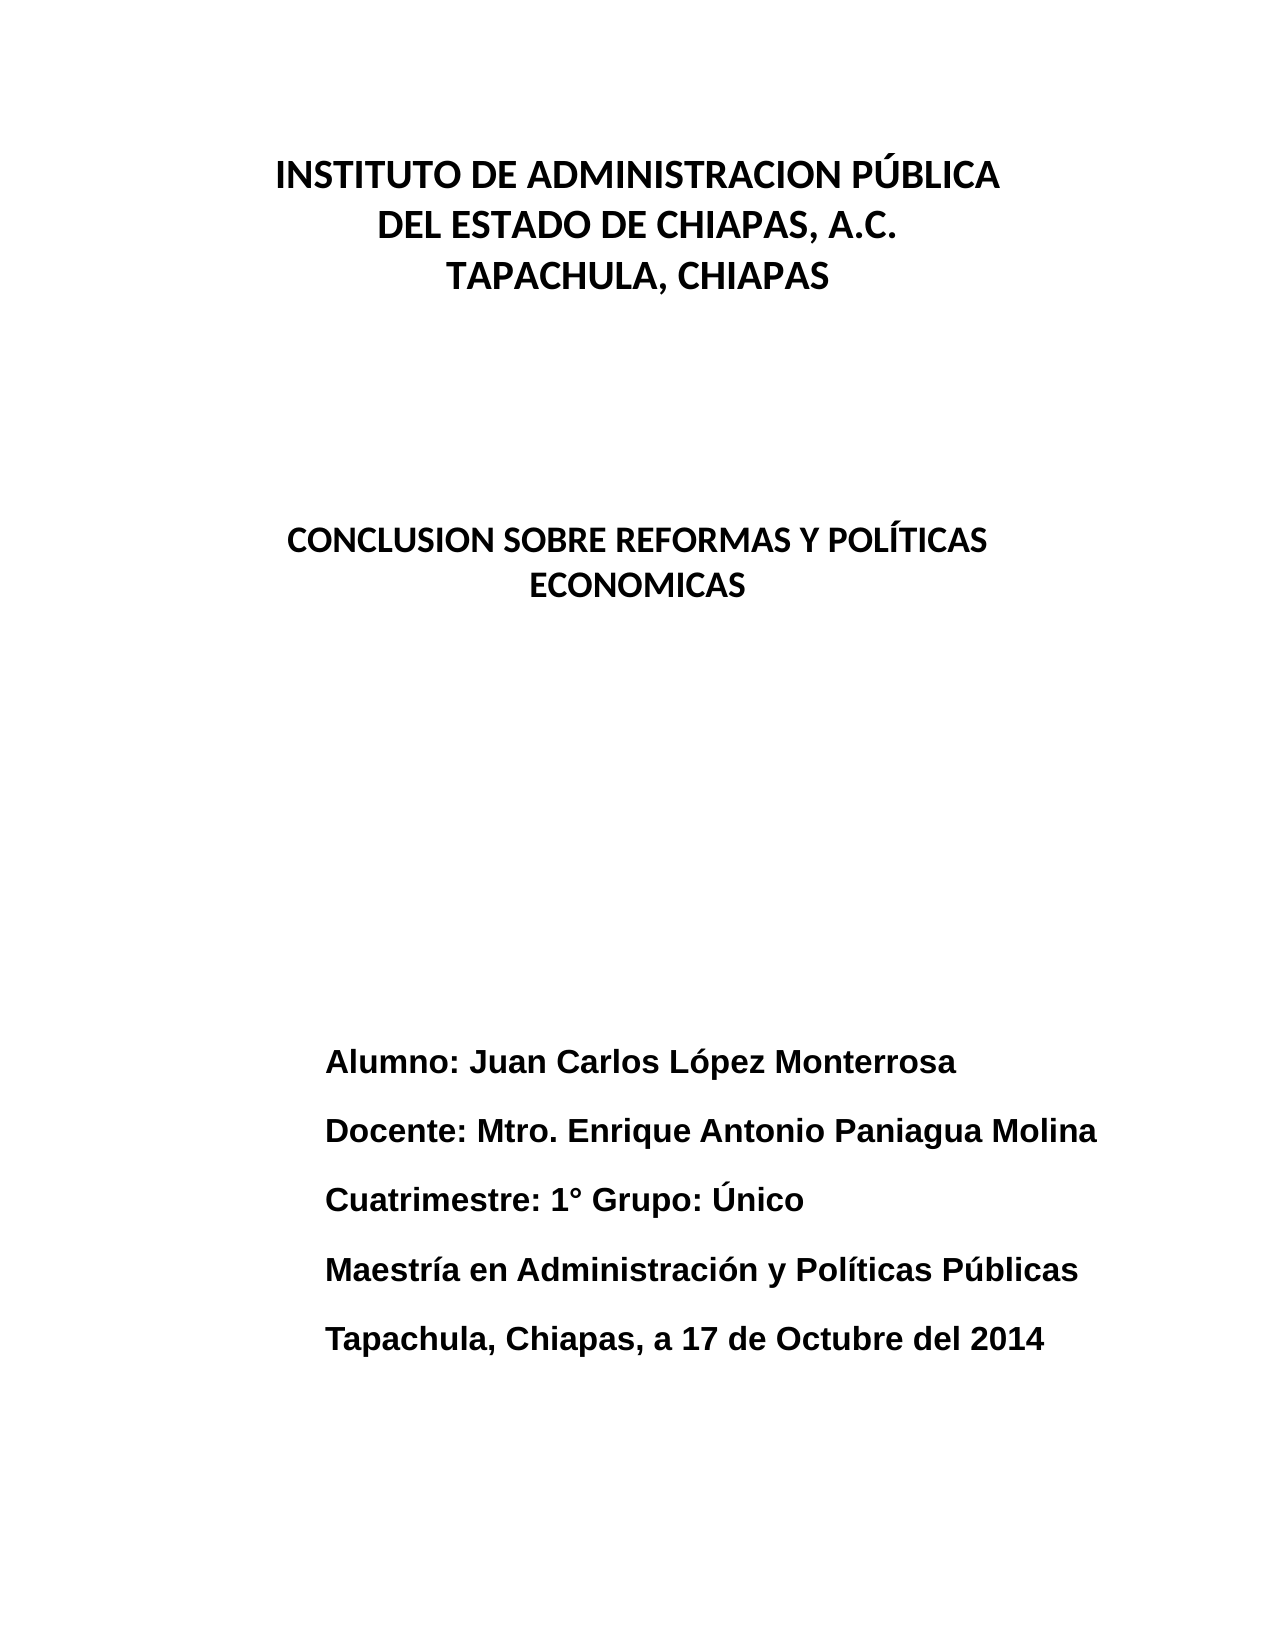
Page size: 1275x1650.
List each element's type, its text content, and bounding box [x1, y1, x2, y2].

subtitle Docente: Mtro. Enrique Antonio Paniagua Molina [325, 1111, 1098, 1150]
text DEL ESTADO DE CHIAPAS, A.C. [177, 198, 1098, 249]
subtitle Maestría en Administración y Políticas Públicas [251, 1250, 1098, 1288]
text CONCLUSION SOBRE REFORMAS Y POLÍTICAS ECONOMICAS [177, 516, 1098, 607]
subtitle Cuatrimestre: 1° Grupo: Único [251, 1181, 1098, 1219]
subtitle Tapachula, Chiapas, a 17 de Octubre del 2014 [251, 1319, 1098, 1357]
text TAPACHULA, CHIAPAS [177, 249, 1098, 300]
text INSTITUTO DE ADMINISTRACION PÚBLICA [177, 148, 1098, 198]
subtitle Alumno: Juan Carlos López Monterrosa [251, 1042, 1098, 1081]
